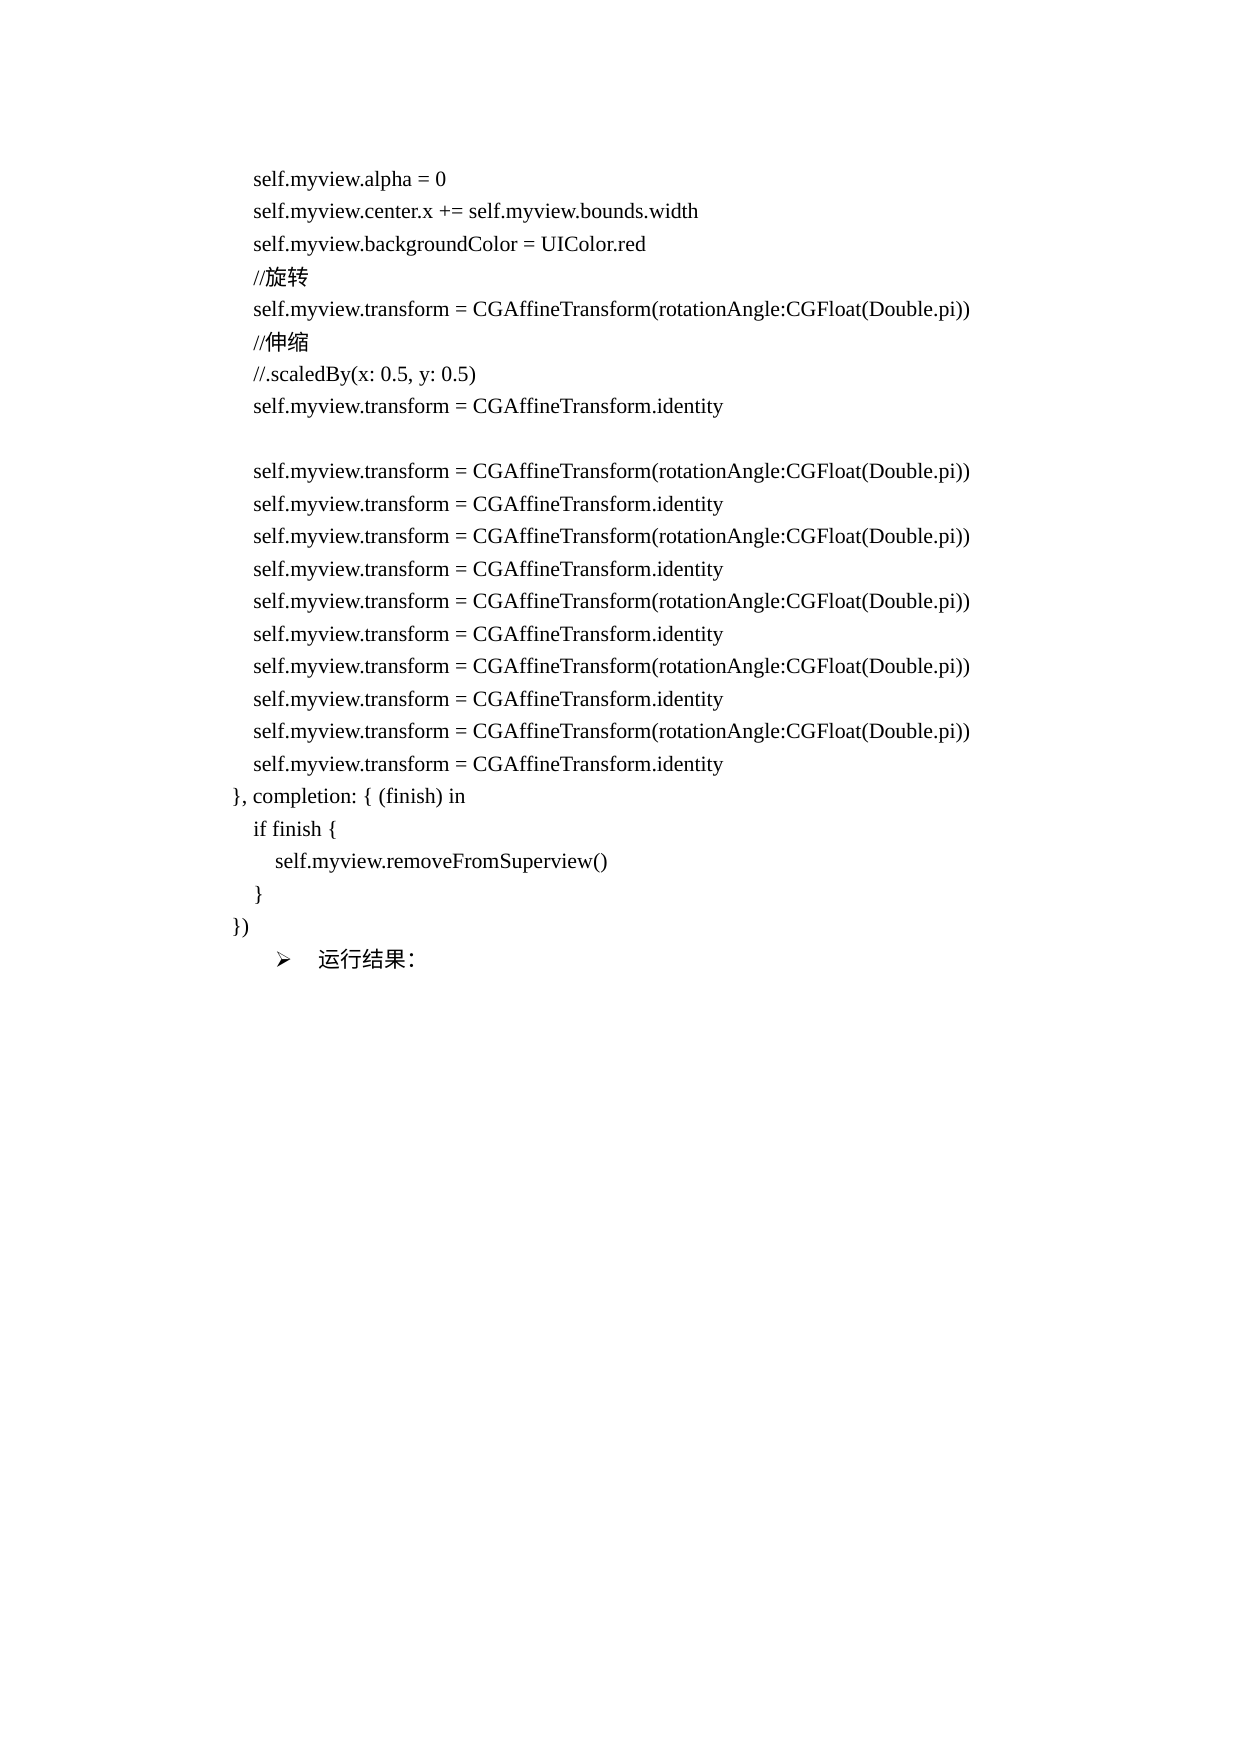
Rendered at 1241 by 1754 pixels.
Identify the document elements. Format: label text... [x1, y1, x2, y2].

list 运行结果： [275, 942, 1053, 974]
text self.myview.transform = CGAffineTransform.identity [187, 682, 1053, 714]
text self.myview.center.x += self.myview.bounds.width [187, 194, 1053, 227]
text //伸缩 [187, 324, 1053, 357]
text self.myview.transform = CGAffineTransform(rotationAngle:CGFloat(Double.pi)) [187, 519, 1053, 552]
text //旋转 [187, 259, 1053, 292]
text self.myview.transform = CGAffineTransform(rotationAngle:CGFloat(Double.pi)) [187, 584, 1053, 617]
text self.myview.transform = CGAffineTransform(rotationAngle:CGFloat(Double.pi)) [187, 714, 1053, 747]
text } [187, 877, 1053, 909]
text self.myview.transform = CGAffineTransform.identity [187, 389, 1053, 422]
text if finish { [187, 812, 1053, 844]
text self.myview.transform = CGAffineTransform.identity [187, 747, 1053, 779]
text self.myview.transform = CGAffineTransform(rotationAngle:CGFloat(Double.pi)) [187, 454, 1053, 487]
text self.myview.transform = CGAffineTransform.identity [187, 617, 1053, 649]
text }) [187, 909, 1053, 942]
text self.myview.transform = CGAffineTransform.identity [187, 487, 1053, 519]
text self.myview.backgroundColor = UIColor.red [187, 227, 1053, 259]
text self.myview.transform = CGAffineTransform(rotationAngle:CGFloat(Double.pi)) [187, 292, 1053, 324]
text self.myview.transform = CGAffineTransform.identity [187, 552, 1053, 584]
text }, completion: { (finish) in [187, 779, 1053, 812]
text self.myview.removeFromSuperview() [187, 844, 1053, 877]
text self.myview.alpha = 0 [187, 162, 1053, 194]
text self.myview.transform = CGAffineTransform(rotationAngle:CGFloat(Double.pi)) [187, 649, 1053, 682]
text //.scaledBy(x: 0.5, y: 0.5) [187, 357, 1053, 389]
